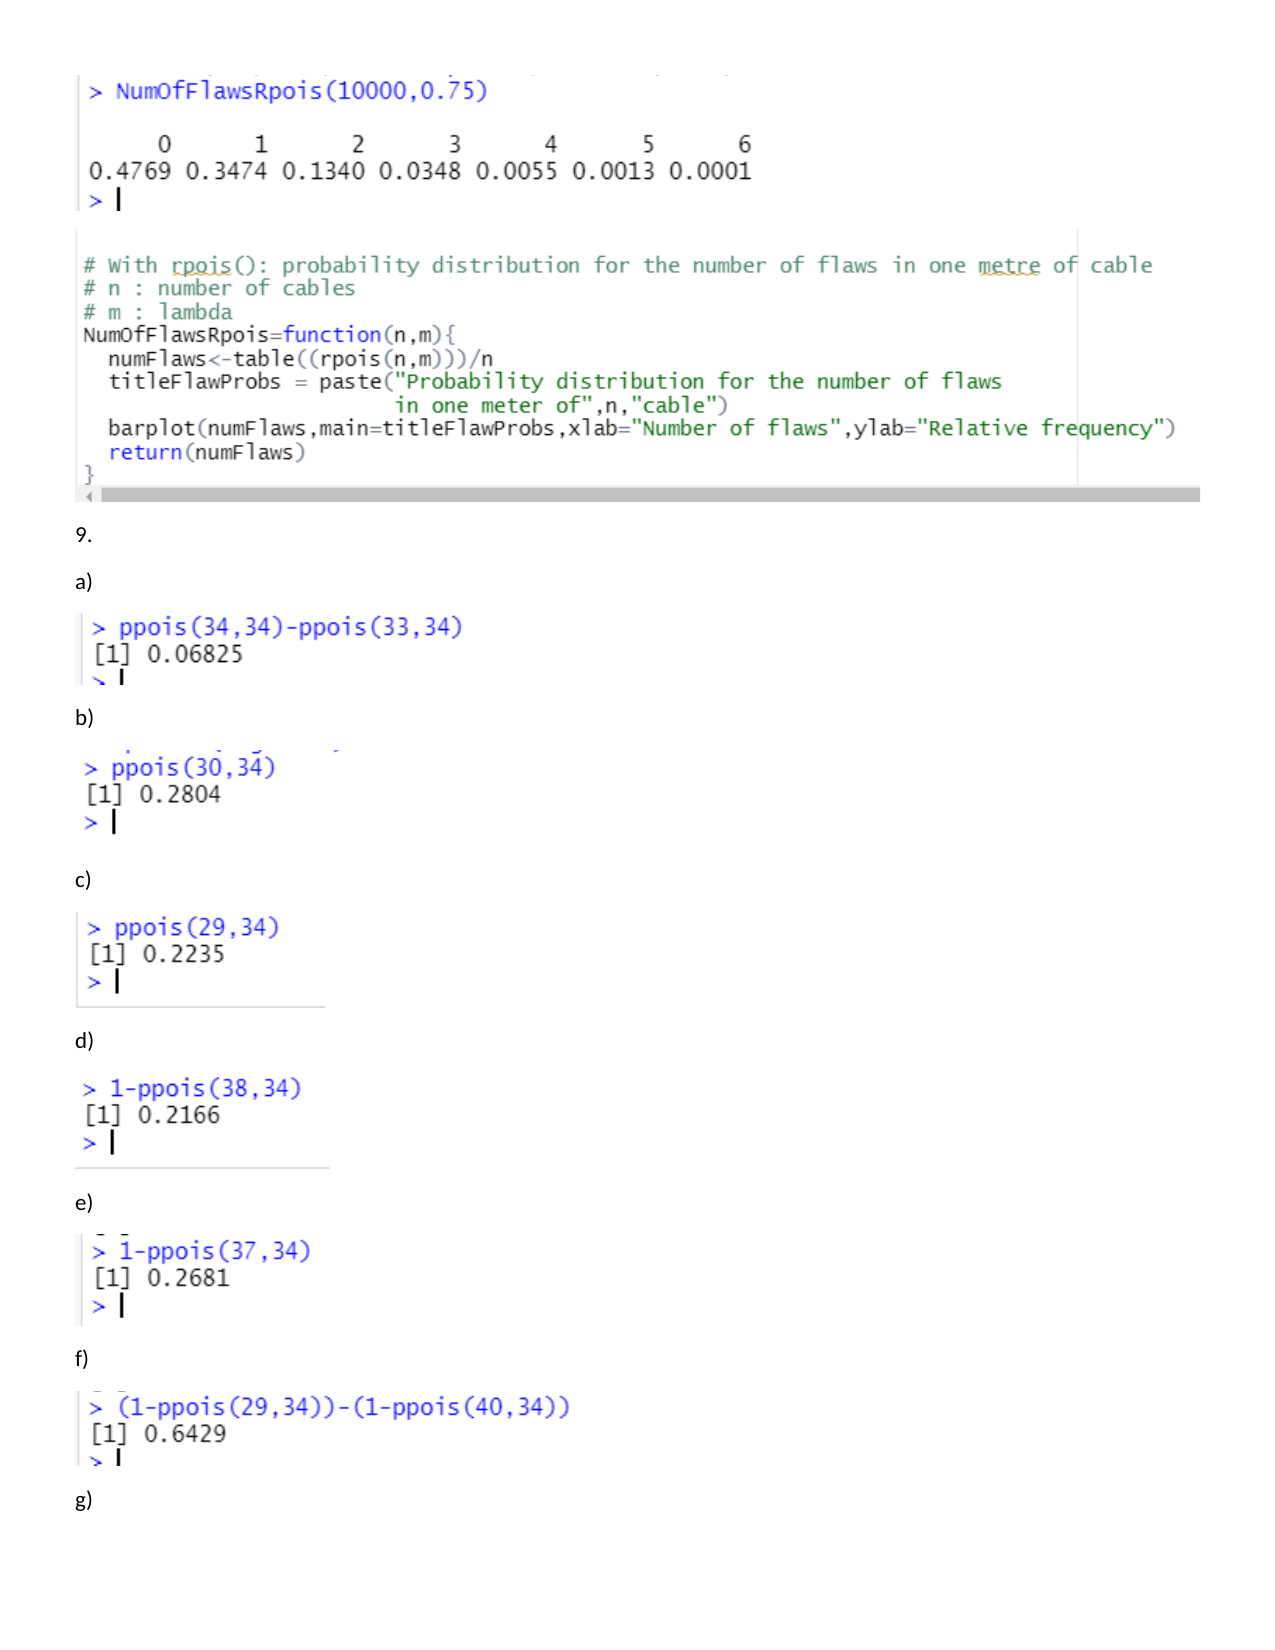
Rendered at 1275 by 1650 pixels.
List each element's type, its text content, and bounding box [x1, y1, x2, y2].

text d) [75, 1027, 1200, 1055]
picture [75, 613, 508, 685]
picture [75, 1234, 344, 1326]
text c) [75, 866, 1200, 894]
picture [75, 750, 344, 847]
text e) [75, 1188, 1200, 1216]
picture [75, 229, 1200, 502]
text 9. [75, 520, 1200, 548]
picture [75, 75, 793, 211]
text g) [75, 1485, 1200, 1513]
text a) [75, 567, 1200, 595]
picture [75, 1391, 597, 1466]
picture [75, 912, 325, 1008]
text b) [75, 703, 1200, 731]
picture [75, 1073, 330, 1169]
text f) [75, 1344, 1200, 1372]
